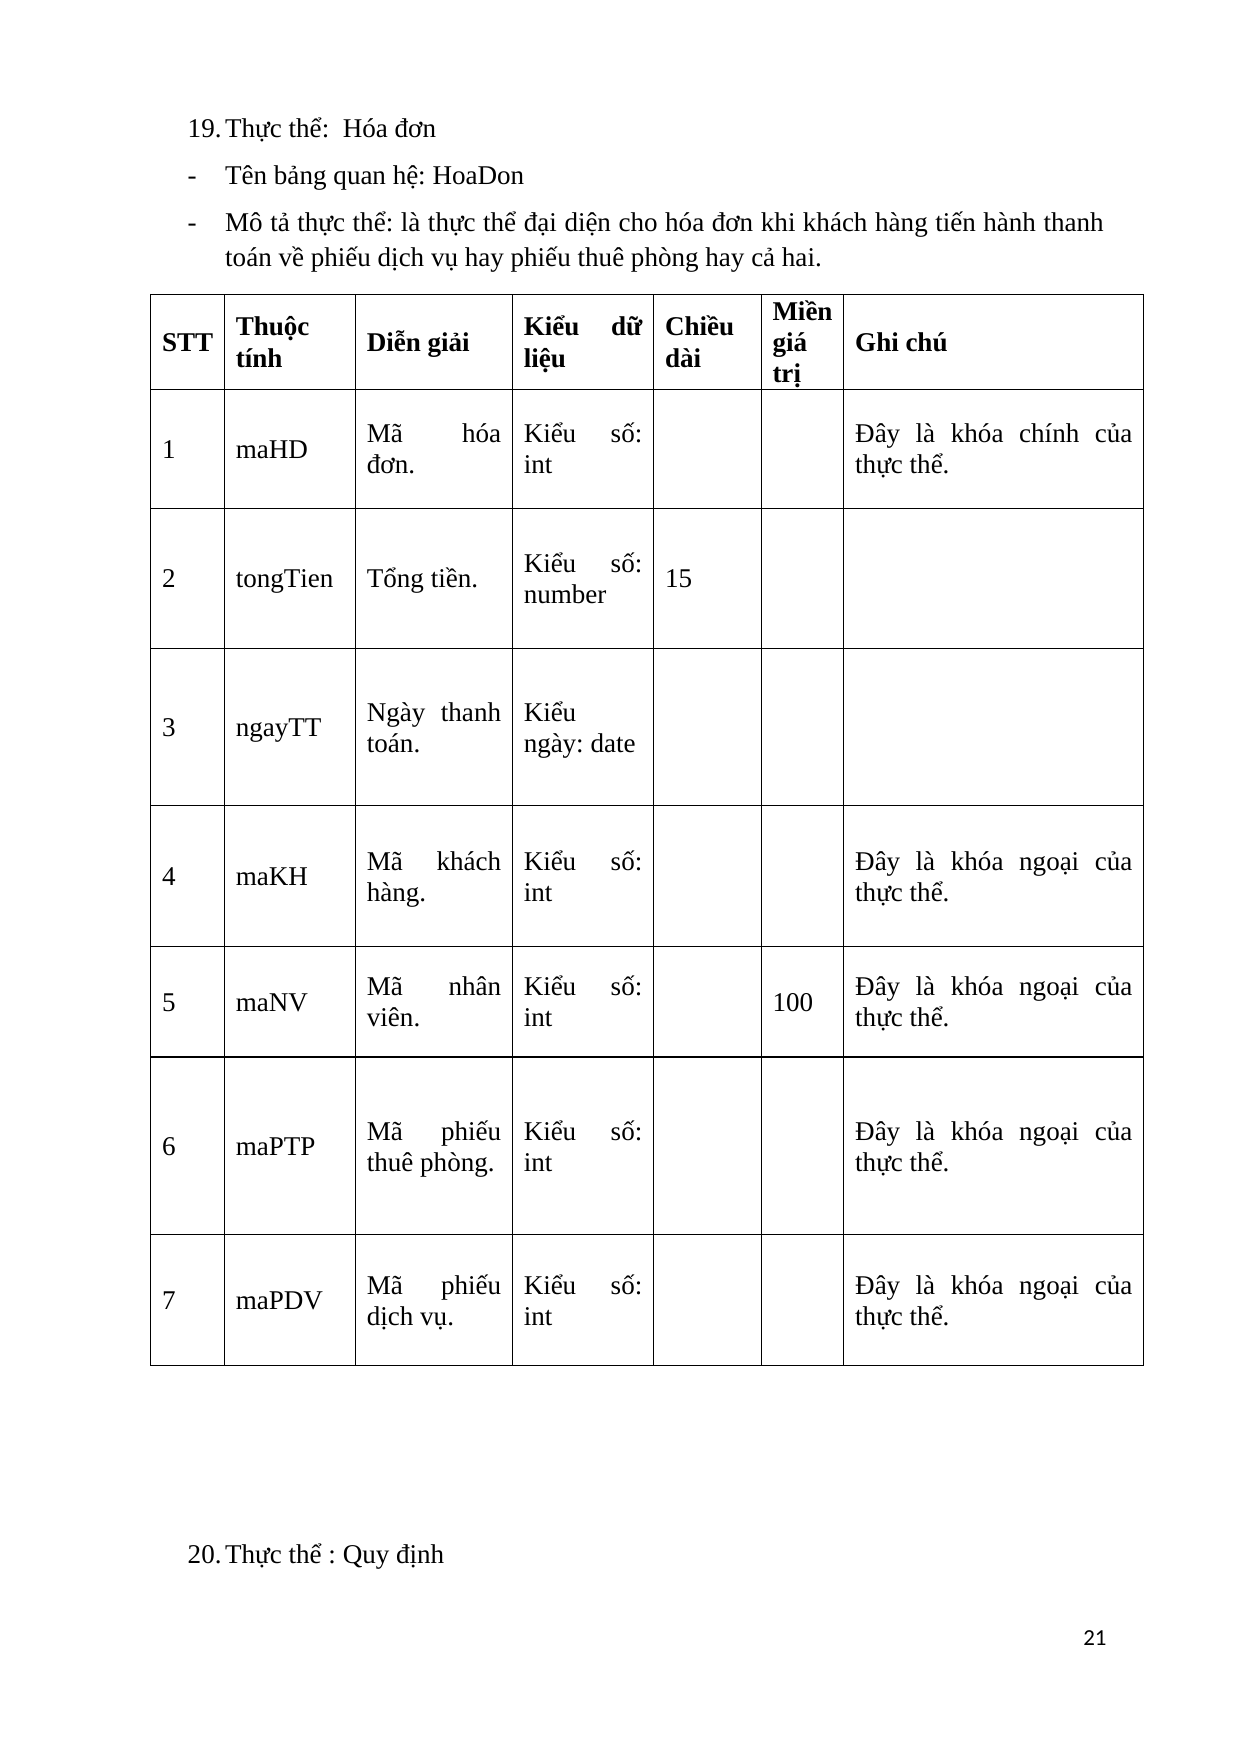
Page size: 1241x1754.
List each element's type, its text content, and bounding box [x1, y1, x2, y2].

table_header STT [151, 295, 224, 388]
table_cell [762, 390, 843, 507]
table_cell maHD [225, 390, 355, 507]
table_cell maPTP [225, 1058, 355, 1234]
table_cell 4 [151, 806, 224, 946]
list Thực thể: Hóa đơn [187, 112, 1106, 144]
table_cell 2 [151, 509, 224, 648]
table_cell 6 [151, 1058, 224, 1234]
table_cell 15 [654, 509, 761, 648]
table_header Thuộc tính [225, 295, 355, 388]
table_cell 5 [151, 947, 224, 1056]
list Mô tả thực thể: là thực thể đại diện cho hóa đơn khi khách hàng tiến hành thanh toán về phiếu dịch vụ hay phiếu thuê phòng hay cả hai. [187, 206, 1106, 273]
table_cell tongTien [225, 509, 355, 648]
table_cell Đây là khóa ngoại của thực thể. [844, 806, 1143, 946]
table_cell [654, 947, 761, 1056]
table_cell Đây là khóa ngoại của thực thể. [844, 947, 1143, 1056]
table_cell maKH [225, 806, 355, 946]
table_cell maPDV [225, 1235, 355, 1364]
table_cell ngayTT [225, 649, 355, 805]
table_cell 7 [151, 1235, 224, 1364]
table_header Ghi chú [844, 295, 1143, 388]
table_cell [762, 509, 843, 648]
table_cell [844, 649, 1143, 805]
table_header Diễn giải [356, 295, 512, 388]
table_cell [654, 1235, 761, 1364]
table_header Chiều dài [654, 295, 761, 388]
table_cell Đây là khóa chính của thực thể. [844, 390, 1143, 507]
table_cell 3 [151, 649, 224, 805]
table_cell Đây là khóa ngoại của thực thể. [844, 1235, 1143, 1364]
table_cell Mã nhân viên. [356, 947, 512, 1056]
table_cell Kiểu số: int [513, 1235, 653, 1364]
table_cell Tổng tiền. [356, 509, 512, 648]
table_cell [844, 509, 1143, 648]
table_cell 100 [762, 947, 843, 1056]
table_header Miền giá trị [762, 295, 843, 388]
table_cell [762, 1058, 843, 1234]
table_cell Kiểu số: int [513, 1058, 653, 1234]
table_cell 1 [151, 390, 224, 507]
list Thực thể : Quy định [187, 1538, 1106, 1569]
table_cell Mã phiếu dịch vụ. [356, 1235, 512, 1364]
table_cell Ngày thanh toán. [356, 649, 512, 805]
table_cell Kiểu số: int [513, 390, 653, 507]
table_cell Kiểu số: int [513, 806, 653, 946]
table_cell [762, 1235, 843, 1364]
table_cell [762, 806, 843, 946]
list Tên bảng quan hệ: HoaDon [187, 159, 1106, 190]
table_cell Mã phiếu thuê phòng. [356, 1058, 512, 1234]
table_cell maNV [225, 947, 355, 1056]
table_header Kiểu dữ liệu [513, 295, 653, 388]
table_cell Kiểu số: int [513, 947, 653, 1056]
table_cell Đây là khóa ngoại của thực thể. [844, 1058, 1143, 1234]
table_cell Kiểu ngày: date [513, 649, 653, 805]
table_cell [654, 390, 761, 507]
table_cell Mã khách hàng. [356, 806, 512, 946]
table_cell [762, 649, 843, 805]
table_cell Mã hóa đơn. [356, 390, 512, 507]
table_cell [654, 1058, 761, 1234]
table_cell [654, 649, 761, 805]
table_cell [654, 806, 761, 946]
table_cell Kiểu số: number [513, 509, 653, 648]
